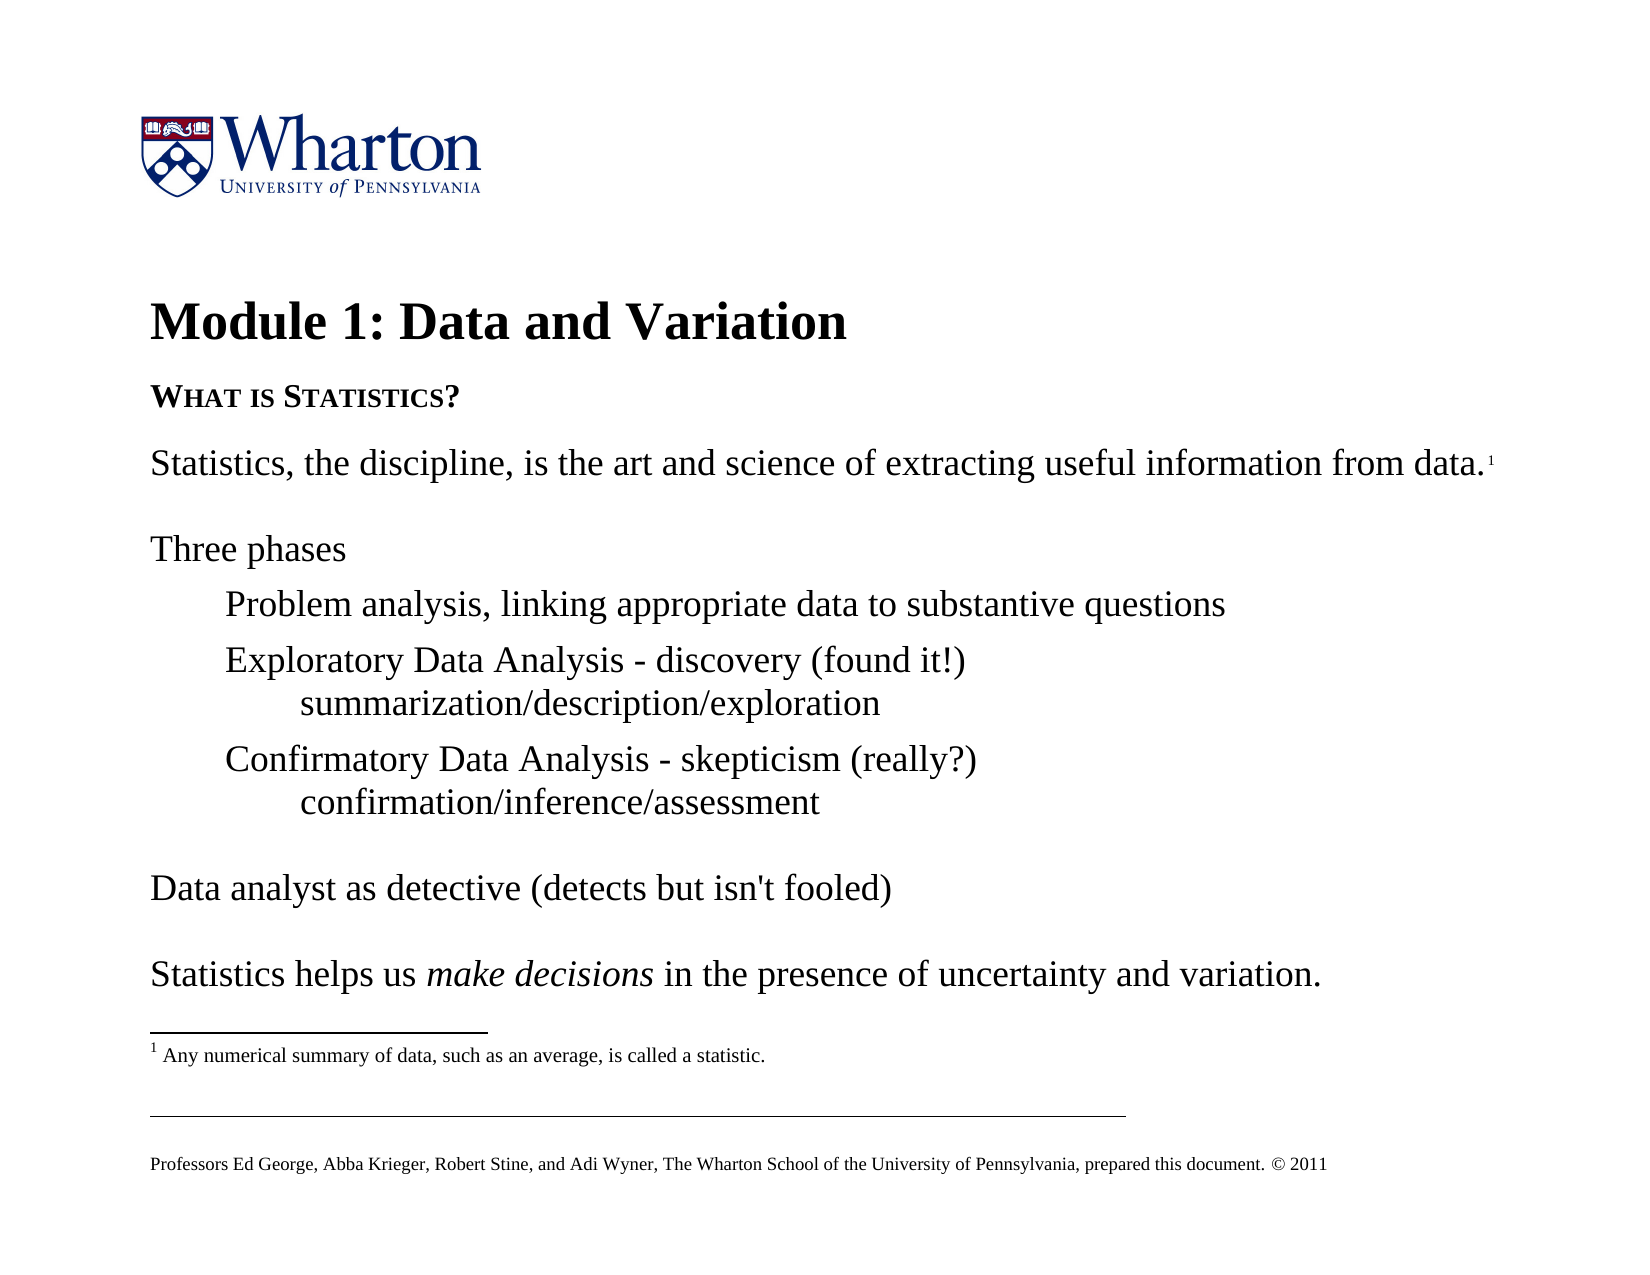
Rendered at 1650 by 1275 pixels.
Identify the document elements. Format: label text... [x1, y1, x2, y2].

text Statistics helps us make decisions in the presence of uncertainty and variation. [150, 952, 1500, 995]
picture [139, 112, 482, 198]
text Statistics, the discipline, is the art and science of extracting useful information from data. [150, 440, 1500, 483]
text summarization/description/exploration [300, 681, 1425, 724]
text confirmation/inference/assessment [300, 779, 1425, 822]
title Module 1: Data and Variation [150, 289, 1500, 352]
text Confirmatory Data Analysis - skepticism (really?) [225, 736, 1425, 779]
text Exploratory Data Analysis - discovery (found it!) [225, 637, 1425, 681]
text Three phases [150, 526, 1500, 569]
subtitle What is Statistics? [150, 377, 1500, 415]
text Problem analysis, linking appropriate data to substantive questions [225, 582, 1425, 625]
text Data analyst as detective (detects but isn't fooled) [150, 866, 1500, 909]
